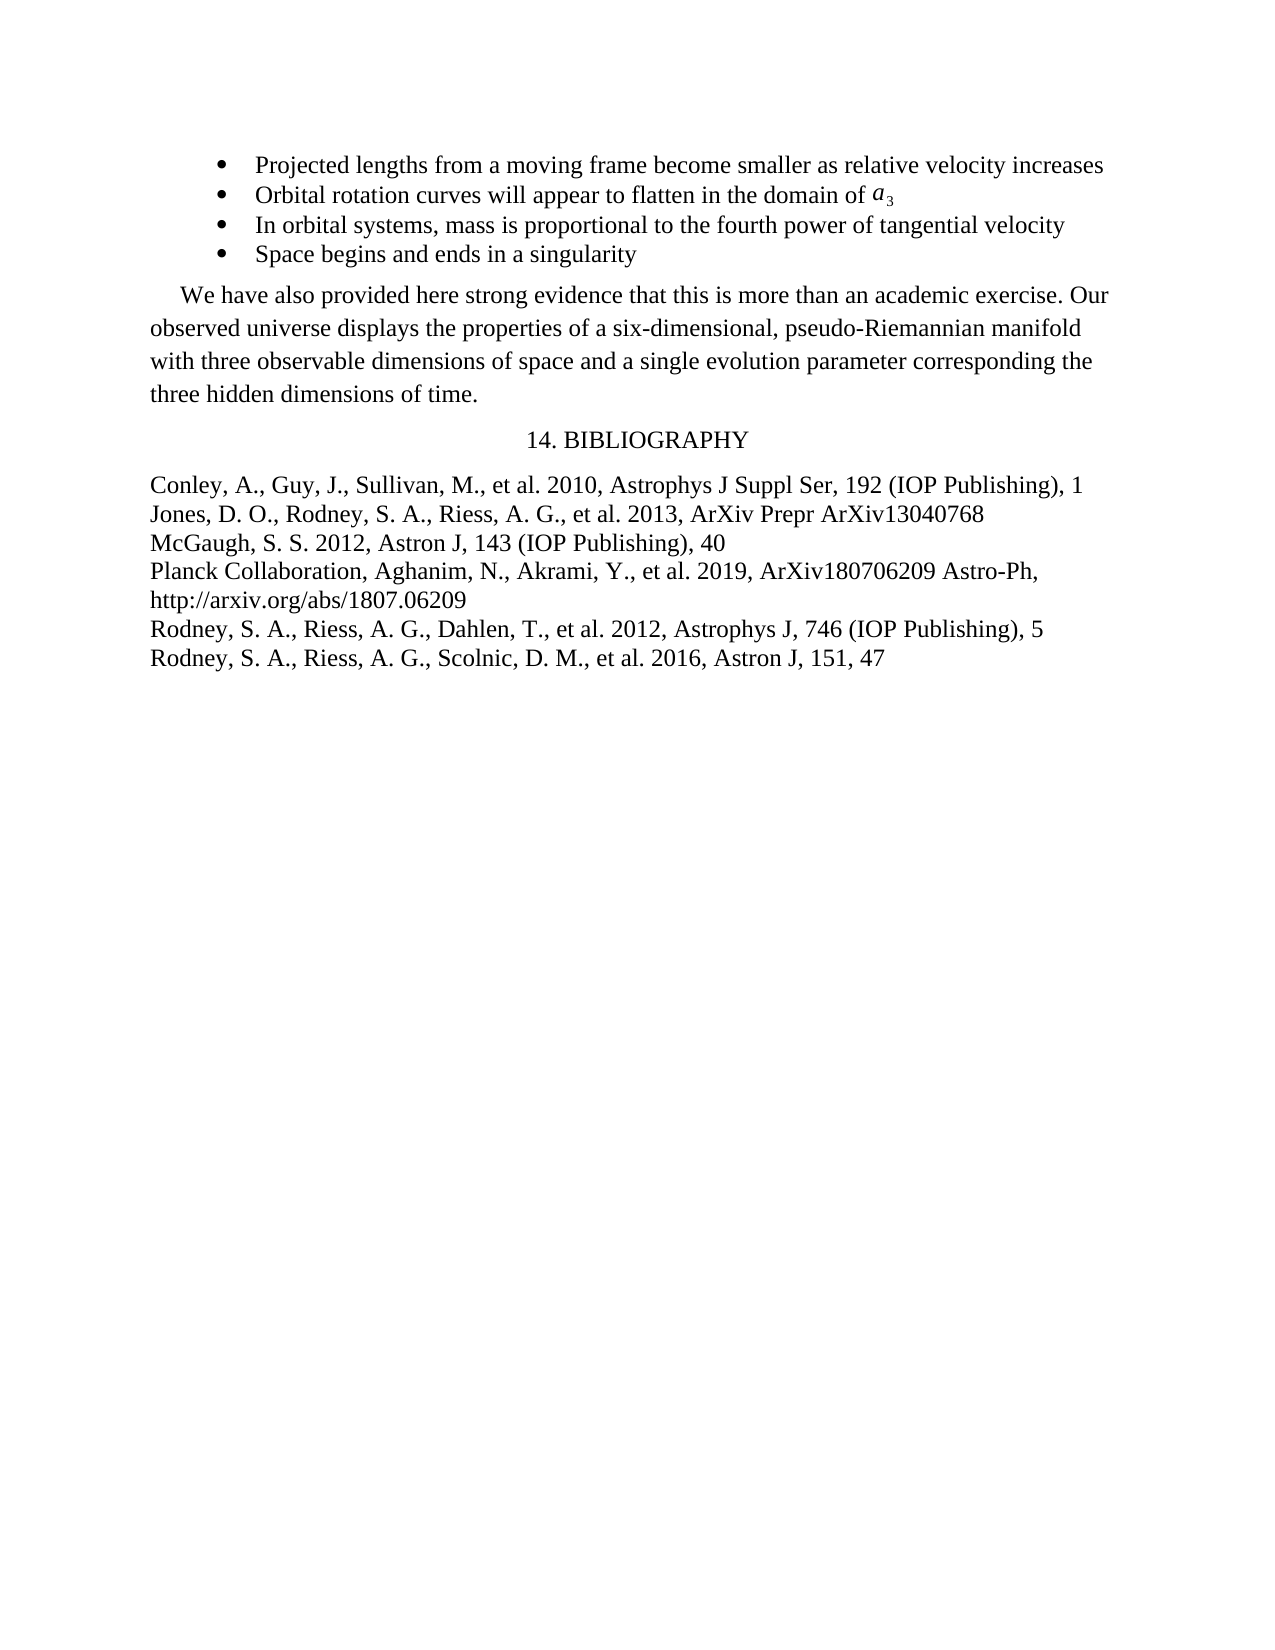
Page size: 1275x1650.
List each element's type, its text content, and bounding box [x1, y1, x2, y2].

text In orbital systems, mass is proportional to the fourth power of tangential velocity [217, 210, 1125, 239]
text Rodney, S. A., Riess, A. G., Scolnic, D. M., et al. 2016, Astron J, 151, 47 [150, 643, 1125, 671]
text Rodney, S. A., Riess, A. G., Dahlen, T., et al. 2012, Astrophys J, 746 (IOP Publishing), 5 [150, 614, 1125, 643]
text Orbital rotation curves will appear to flatten in the domain of [217, 179, 1125, 210]
text McGaugh, S. S. 2012, Astron J, 143 (IOP Publishing), 40 [150, 528, 1125, 556]
text Conley, A., Guy, J., Sullivan, M., et al. 2010, Astrophys J Suppl Ser, 192 (IOP Publishing), 1 [150, 470, 1125, 499]
text Planck Collaboration, Aghanim, N., Akrami, Y., et al. 2019, ArXiv180706209 Astro-Ph, http://arxiv.org/abs/1807.06209 [150, 556, 1125, 614]
text Jones, D. O., Rodney, S. A., Riess, A. G., et al. 2013, ArXiv Prepr ArXiv13040768 [150, 499, 1125, 528]
text We have also provided here strong evidence that this is more than an academic exercise. Our observed universe displays the properties of a six-dimensional, pseudo-Riemannian manifold with three observable dimensions of space and a single evolution parameter corresponding the three hidden dimensions of time. [150, 280, 1125, 408]
subtitle Bibliography [150, 425, 1125, 453]
text Projected lengths from a moving frame become smaller as relative velocity increases [217, 150, 1125, 179]
text Space begins and ends in a singularity [217, 239, 1125, 268]
